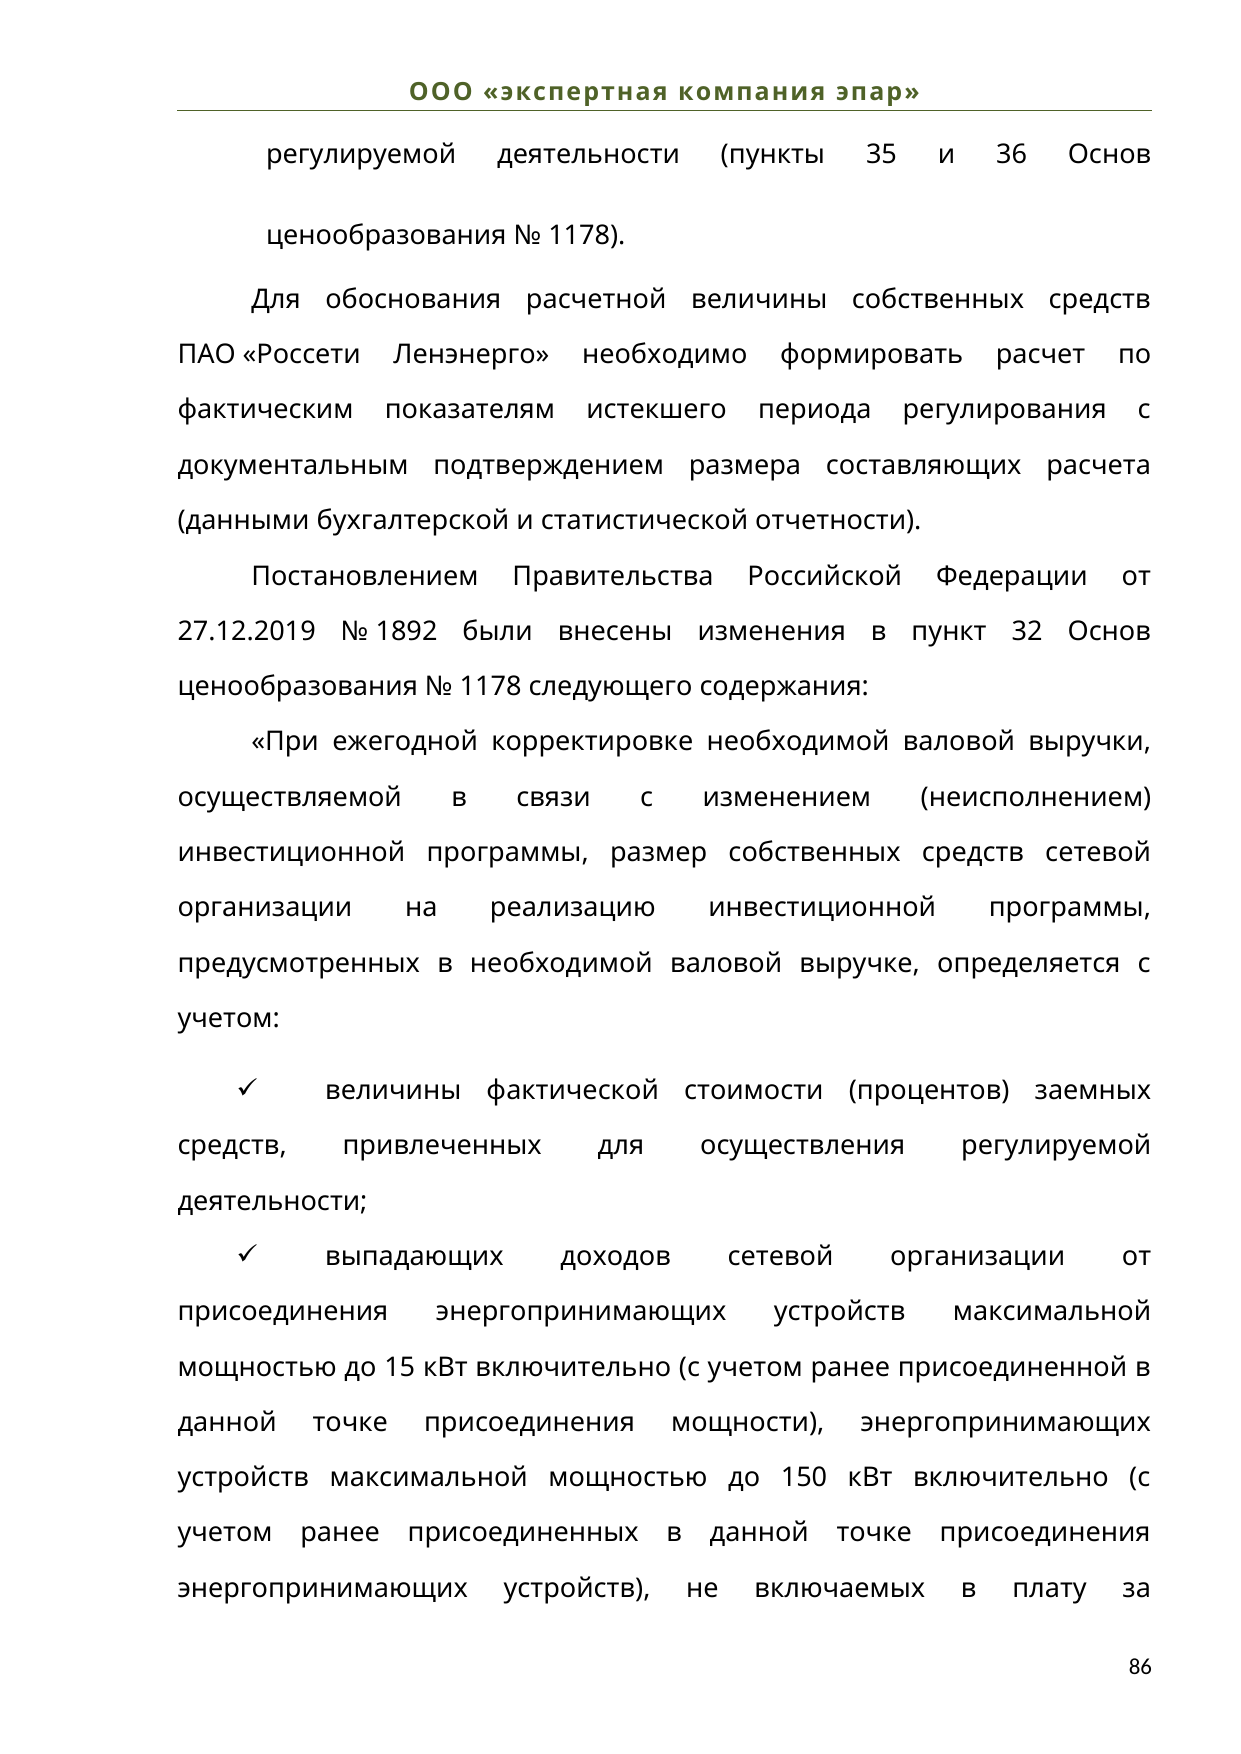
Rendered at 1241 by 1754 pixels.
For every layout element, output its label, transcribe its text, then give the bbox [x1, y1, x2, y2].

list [236, 118, 1152, 252]
text Для обоснования расчетной величины собственных средств ПАО «Россети Ленэнерго» необходимо формировать расчет по фактическим показателям истекшего периода регулирования с документальным подтверждением размера составляющих расчета (данными бухгалтерской и статистической отчетности). [177, 279, 1152, 537]
list величины фактической стоимости (процентов) заемных средств, привлеченных для осуществления регулируемой деятельности; [177, 1070, 1152, 1218]
text «При ежегодной корректировке необходимой валовой выручки, осуществляемой в связи с изменением (неисполнением) инвестиционной программы, размер собственных средств сетевой организации на реализацию инвестиционной программы, предусмотренных в необходимой валовой выручке, определяется с учетом: [177, 722, 1152, 1035]
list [177, 1236, 1152, 1605]
text Постановлением Правительства Российской Федерации от 27.12.2019 № 1892 были внесены изменения в пункт 32 Основ ценообразования № 1178 следующего содержания: [177, 556, 1152, 703]
